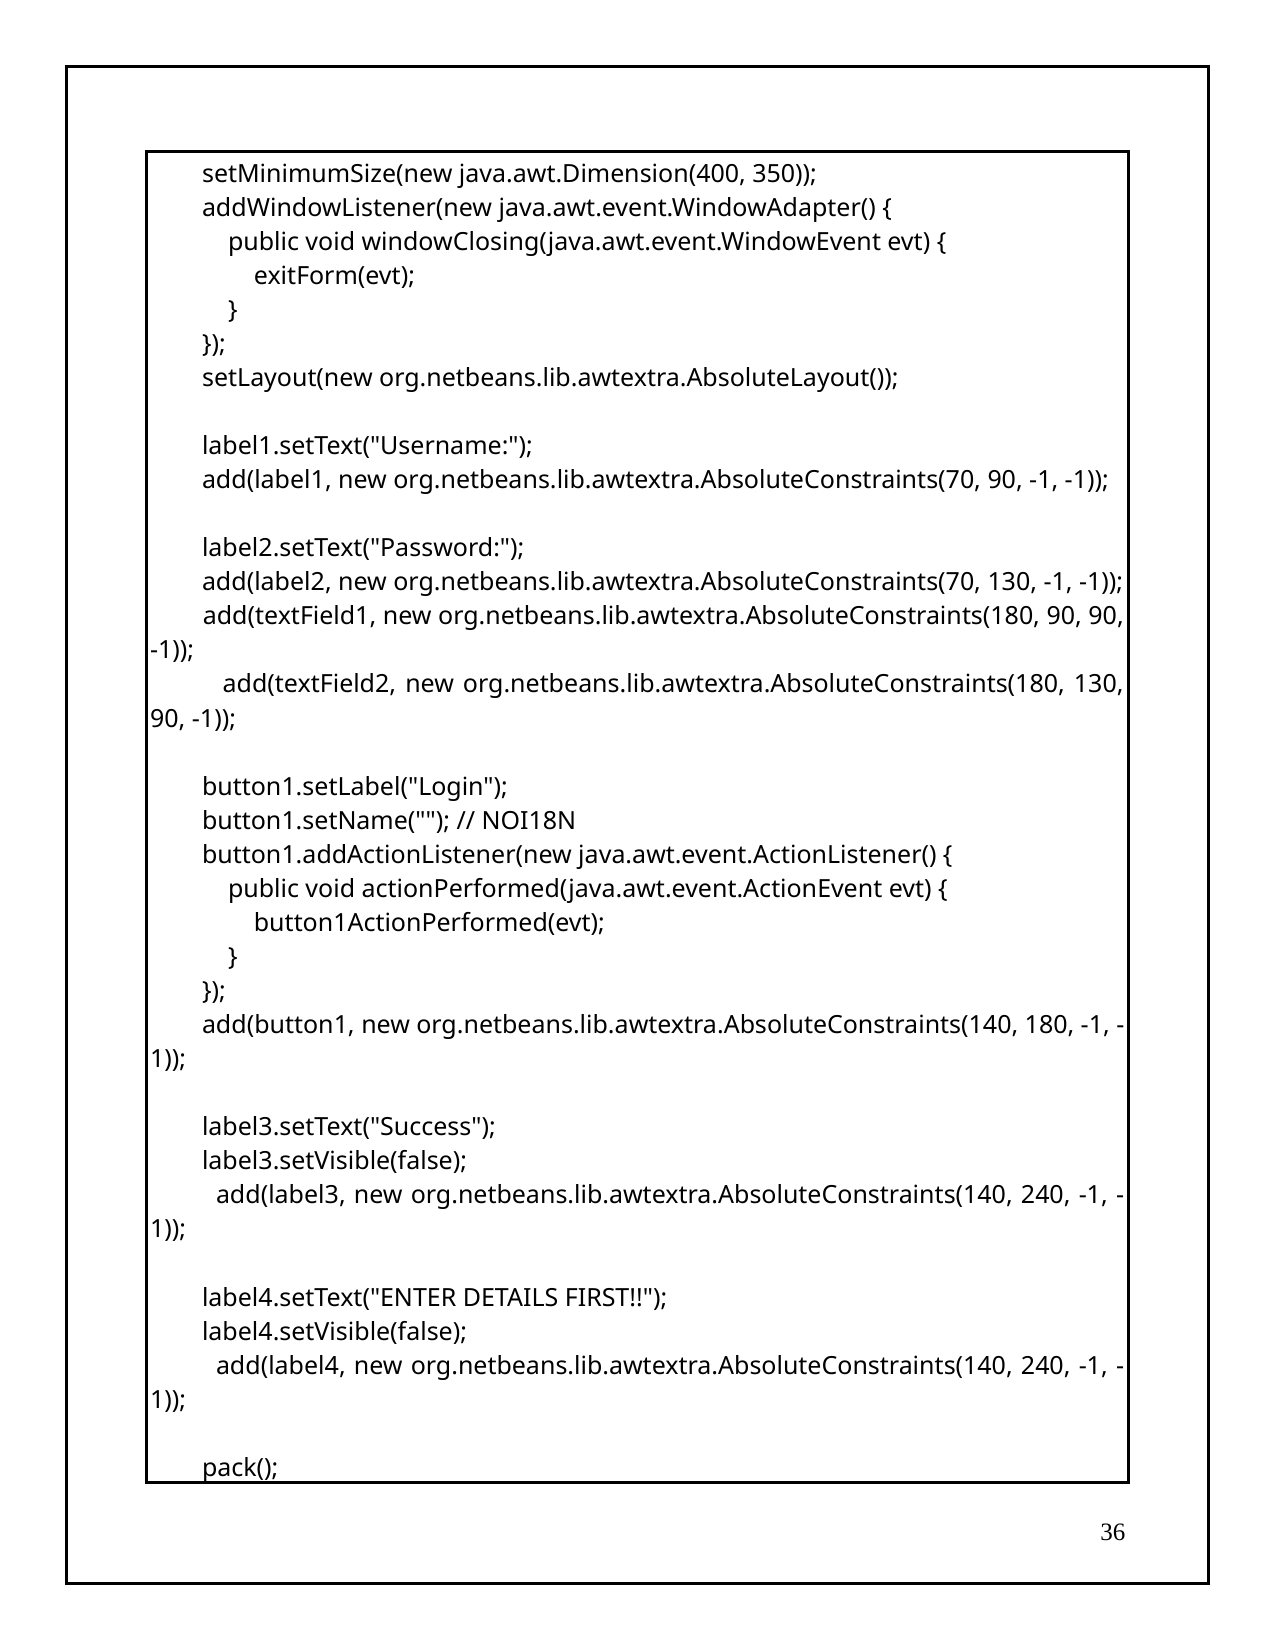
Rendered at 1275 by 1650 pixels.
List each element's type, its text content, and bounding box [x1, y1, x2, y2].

text button1.setLabel("Login"); [150, 768, 1125, 802]
text } [150, 291, 1125, 326]
text setLayout(new org.netbeans.lib.awtextra.AbsoluteLayout()); [150, 359, 1125, 394]
text label3.setText("Success"); [150, 1109, 1125, 1143]
text }); [150, 326, 1125, 359]
text label3.setVisible(false); [150, 1143, 1125, 1177]
text button1ActionPerformed(evt); [150, 904, 1125, 939]
text add(textField2, new org.netbeans.lib.awtextra.AbsoluteConstraints(180, 130, 90, -1)); [150, 666, 1125, 734]
text label4.setText("ENTER DETAILS FIRST!!"); [150, 1279, 1125, 1313]
text add(label4, new org.netbeans.lib.awtextra.AbsoluteConstraints(140, 240, -1, -1)); [150, 1347, 1125, 1416]
text public void windowClosing(java.awt.event.WindowEvent evt) { [150, 223, 1125, 257]
text add(label1, new org.netbeans.lib.awtextra.AbsoluteConstraints(70, 90, -1, -1)); [150, 462, 1125, 496]
text add(label3, new org.netbeans.lib.awtextra.AbsoluteConstraints(140, 240, -1, -1)); [150, 1177, 1125, 1245]
text label2.setText("Password:"); [150, 530, 1125, 564]
text }); [150, 973, 1125, 1007]
text pack(); [150, 1449, 1125, 1481]
text add(label2, new org.netbeans.lib.awtextra.AbsoluteConstraints(70, 130, -1, -1)); [150, 564, 1125, 598]
text button1.addActionListener(new java.awt.event.ActionListener() { [150, 836, 1125, 871]
text label1.setText("Username:"); [150, 428, 1125, 462]
text exitForm(evt); [150, 257, 1125, 291]
text button1.setName(""); // NOI18N [150, 802, 1125, 836]
text add(textField1, new org.netbeans.lib.awtextra.AbsoluteConstraints(180, 90, 90, -1)); [150, 598, 1125, 666]
text public void actionPerformed(java.awt.event.ActionEvent evt) { [150, 871, 1125, 904]
text label4.setVisible(false); [150, 1313, 1125, 1347]
text } [150, 939, 1125, 973]
text setMinimumSize(new java.awt.Dimension(400, 350)); [148, 153, 1127, 189]
text addWindowListener(new java.awt.event.WindowAdapter() { [150, 189, 1125, 223]
text add(button1, new org.netbeans.lib.awtextra.AbsoluteConstraints(140, 180, -1, -1)); [150, 1007, 1125, 1075]
